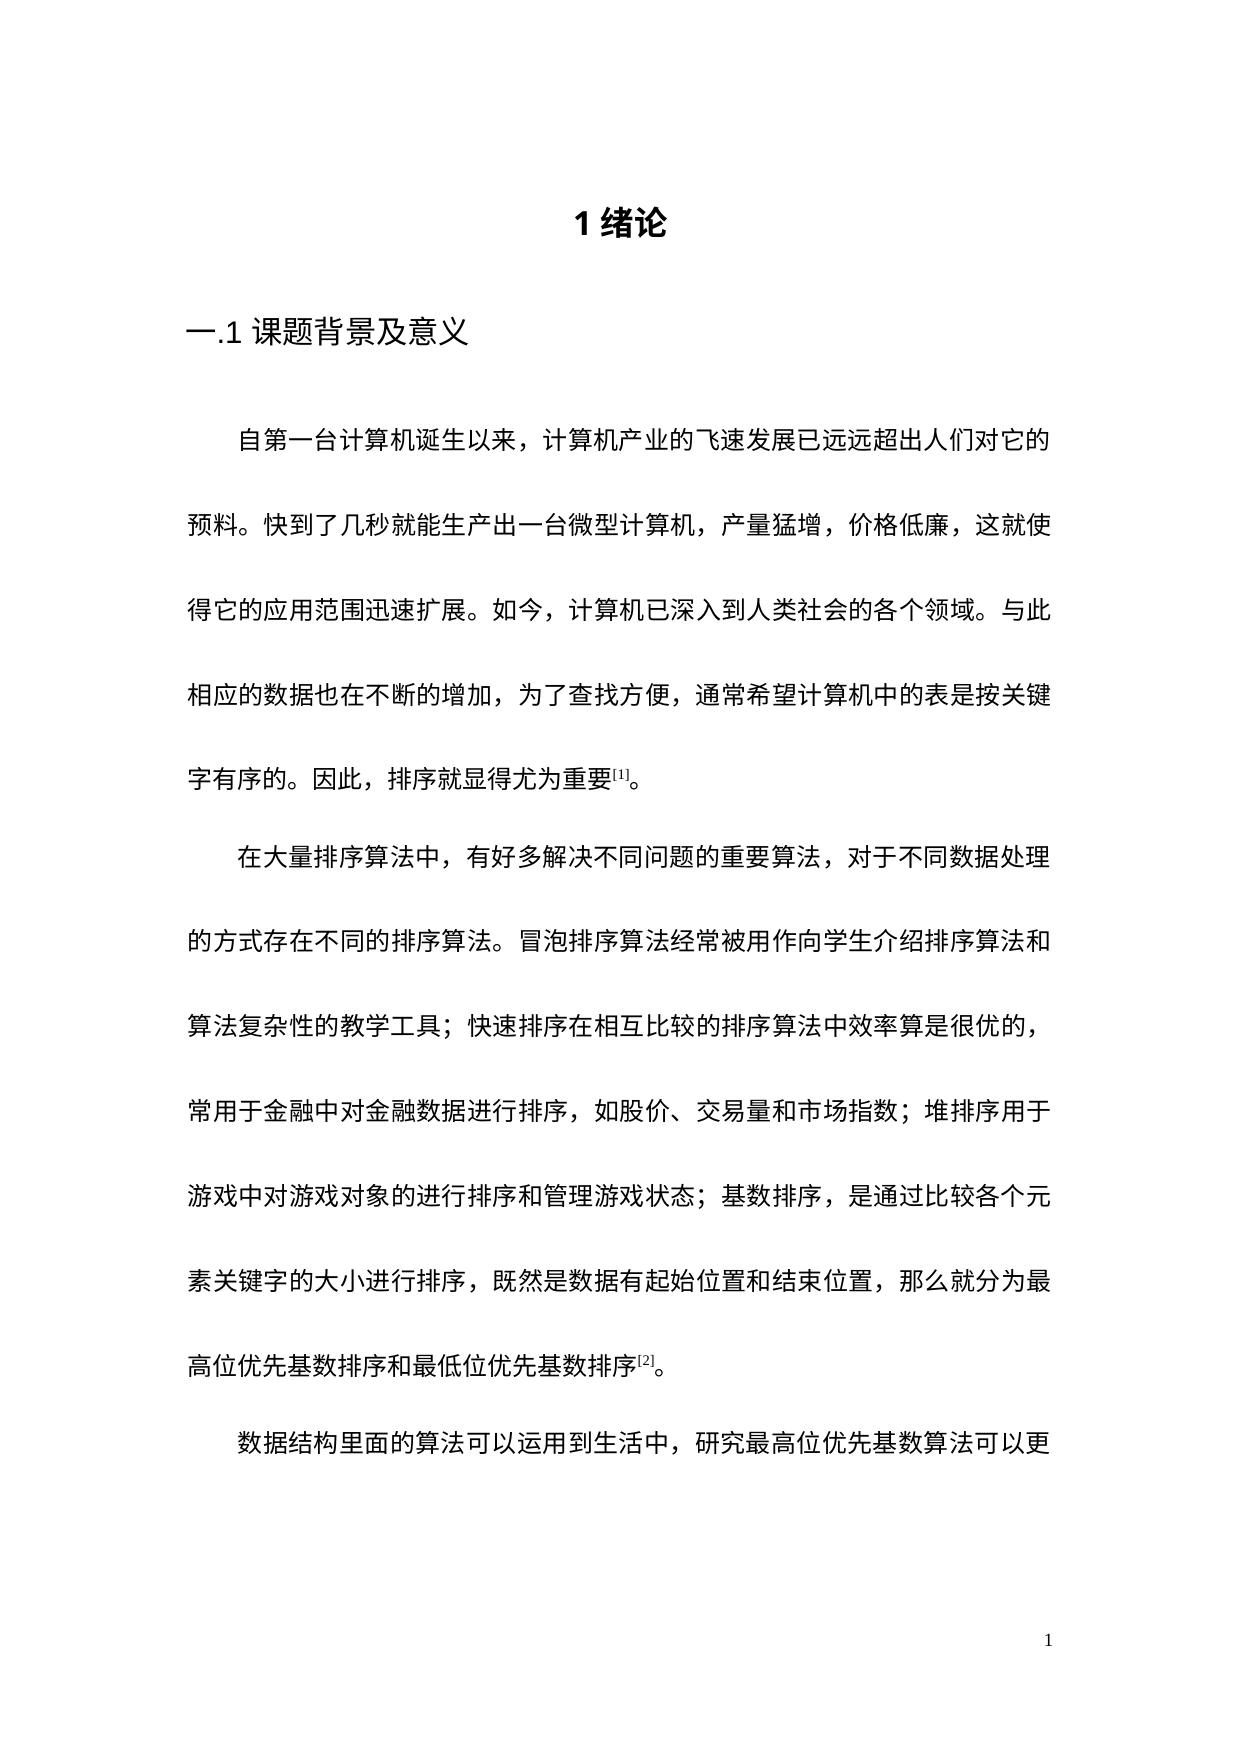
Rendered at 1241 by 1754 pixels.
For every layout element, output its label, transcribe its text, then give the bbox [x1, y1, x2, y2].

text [187, 1407, 1053, 1475]
title 1 绪论 [187, 187, 1053, 255]
subtitle 课题背景及意义 [185, 296, 1053, 364]
